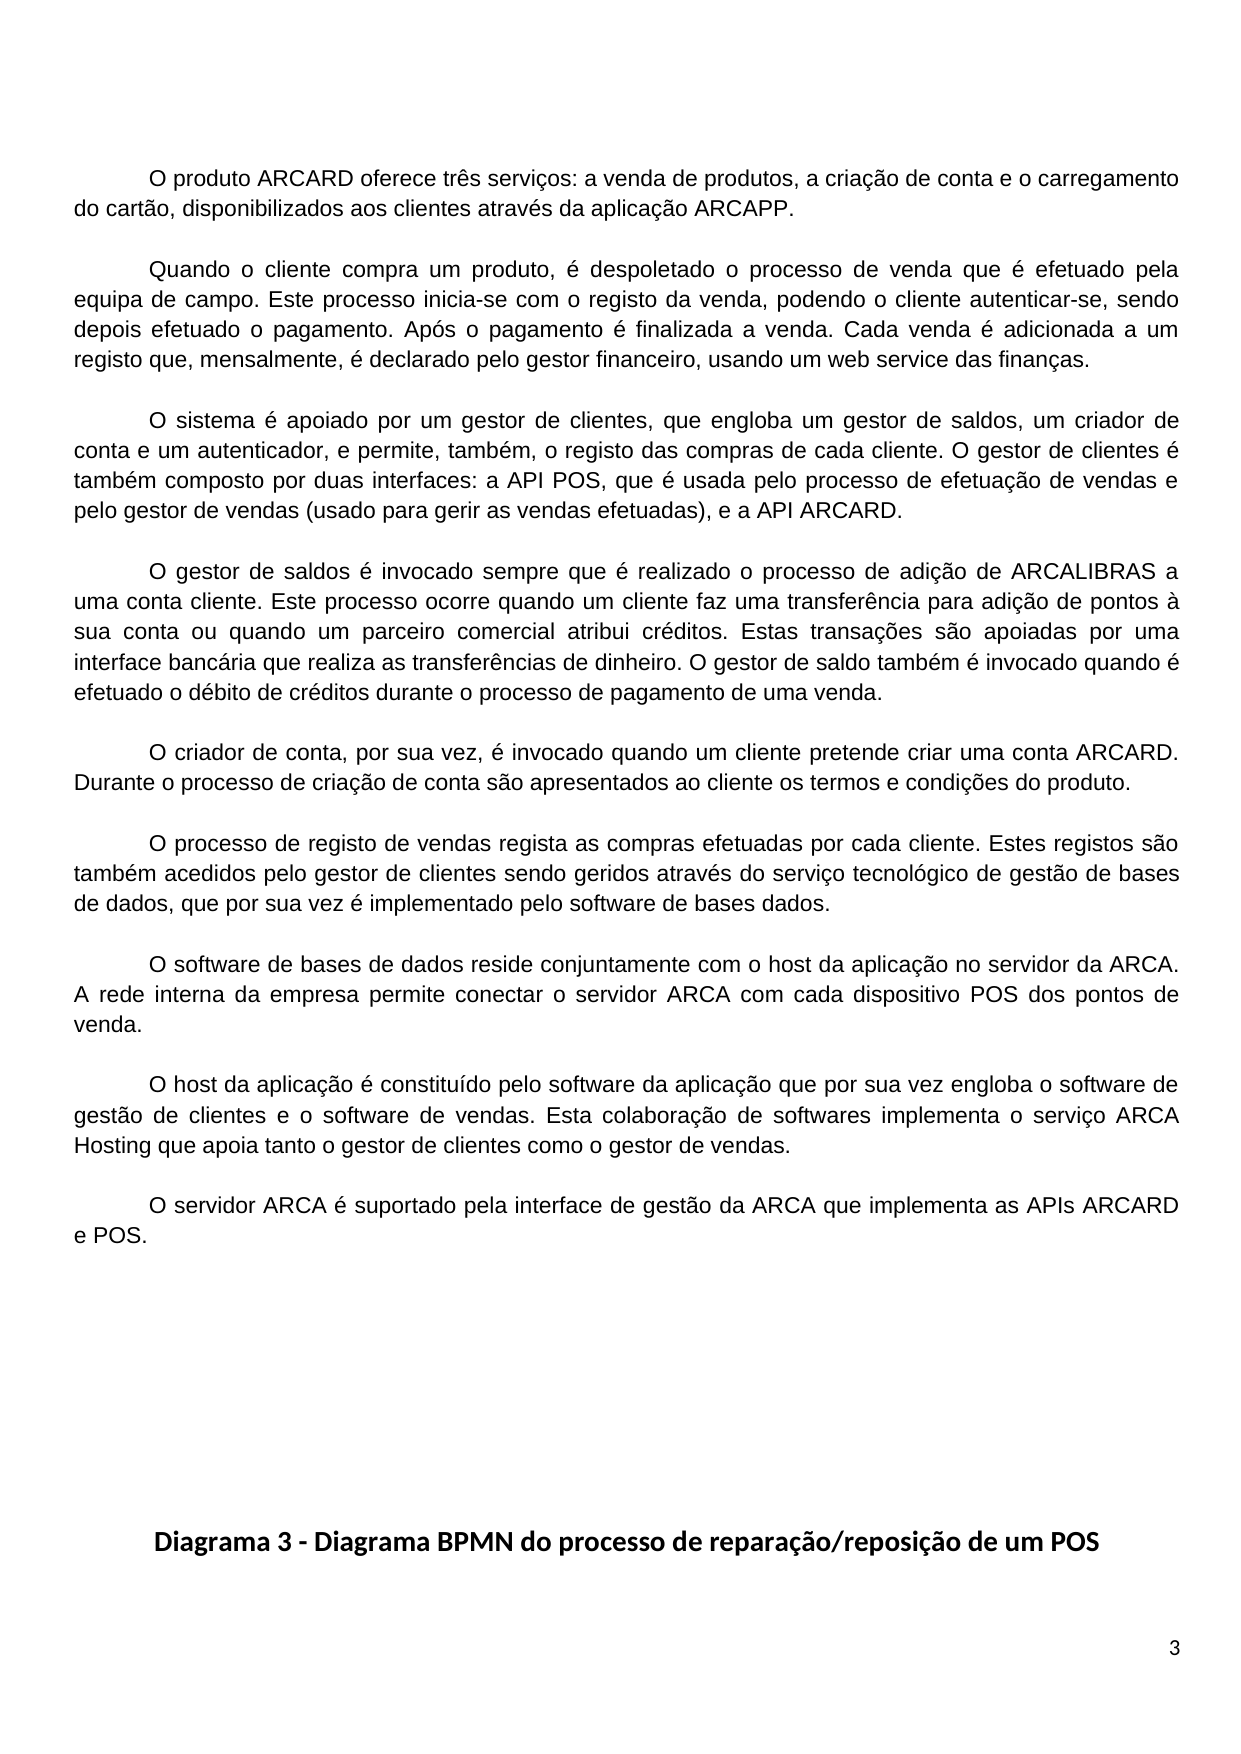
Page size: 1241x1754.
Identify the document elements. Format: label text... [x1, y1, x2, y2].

text Quando o cliente compra um produto, é despoletado o processo de venda que é efetuado pela equipa de campo. Este processo inicia-se com o registo da venda, podendo o cliente autenticar-se, sendo depois efetuado o pagamento. Após o pagamento é finalizada a venda. Cada venda é adicionada a um registo que, mensalmente, é declarado pelo gestor financeiro, usando um web service das finanças. [74, 256, 1180, 373]
subtitle Diagrama 3 - Diagrama BPMN do processo de reparação/reposição de um POS [74, 1523, 1180, 1559]
text O servidor ARCA é suportado pela interface de gestão da ARCA que implementa as APIs ARCARD e POS. [74, 1192, 1180, 1249]
text O host da aplicação é constituído pelo software da aplicação que por sua vez engloba o software de gestão de clientes e o software de vendas. Esta colaboração de softwares implementa o serviço ARCA Hosting que apoia tanto o gestor de clientes como o gestor de vendas. [74, 1071, 1180, 1158]
text O software de bases de dados reside conjuntamente com o host da aplicação no servidor da ARCA. A rede interna da empresa permite conectar o servidor ARCA com cada dispositivo POS dos pontos de venda. [74, 951, 1180, 1037]
text O gestor de saldos é invocado sempre que é realizado o processo de adição de ARCALIBRAS a uma conta cliente. Este processo ocorre quando um cliente faz uma transferência para adição de pontos à sua conta ou quando um parceiro comercial atribui créditos. Estas transações são apoiadas por uma interface bancária que realiza as transferências de dinheiro. O gestor de saldo também é invocado quando é efetuado o débito de créditos durante o processo de pagamento de uma venda. [74, 558, 1180, 705]
text O produto ARCARD oferece três serviços: a venda de produtos, a criação de conta e o carregamento do cartão, disponibilizados aos clientes através da aplicação ARCAPP. [74, 165, 1180, 222]
text O criador de conta, por sua vez, é invocado quando um cliente pretende criar uma conta ARCARD. Durante o processo de criação de conta são apresentados ao cliente os termos e condições do produto. [74, 739, 1180, 796]
text O sistema é apoiado por um gestor de clientes, que engloba um gestor de saldos, um criador de conta e um autenticador, e permite, também, o registo das compras de cada cliente. O gestor de clientes é também composto por duas interfaces: a API POS, que é usada pelo processo de efetuação de vendas e pelo gestor de vendas (usado para gerir as vendas efetuadas), e a API ARCARD. [74, 407, 1180, 524]
text O processo de registo de vendas regista as compras efetuadas por cada cliente. Estes registos são também acedidos pelo gestor de clientes sendo geridos através do serviço tecnológico de gestão de bases de dados, que por sua vez é implementado pelo software de bases dados. [74, 830, 1180, 916]
